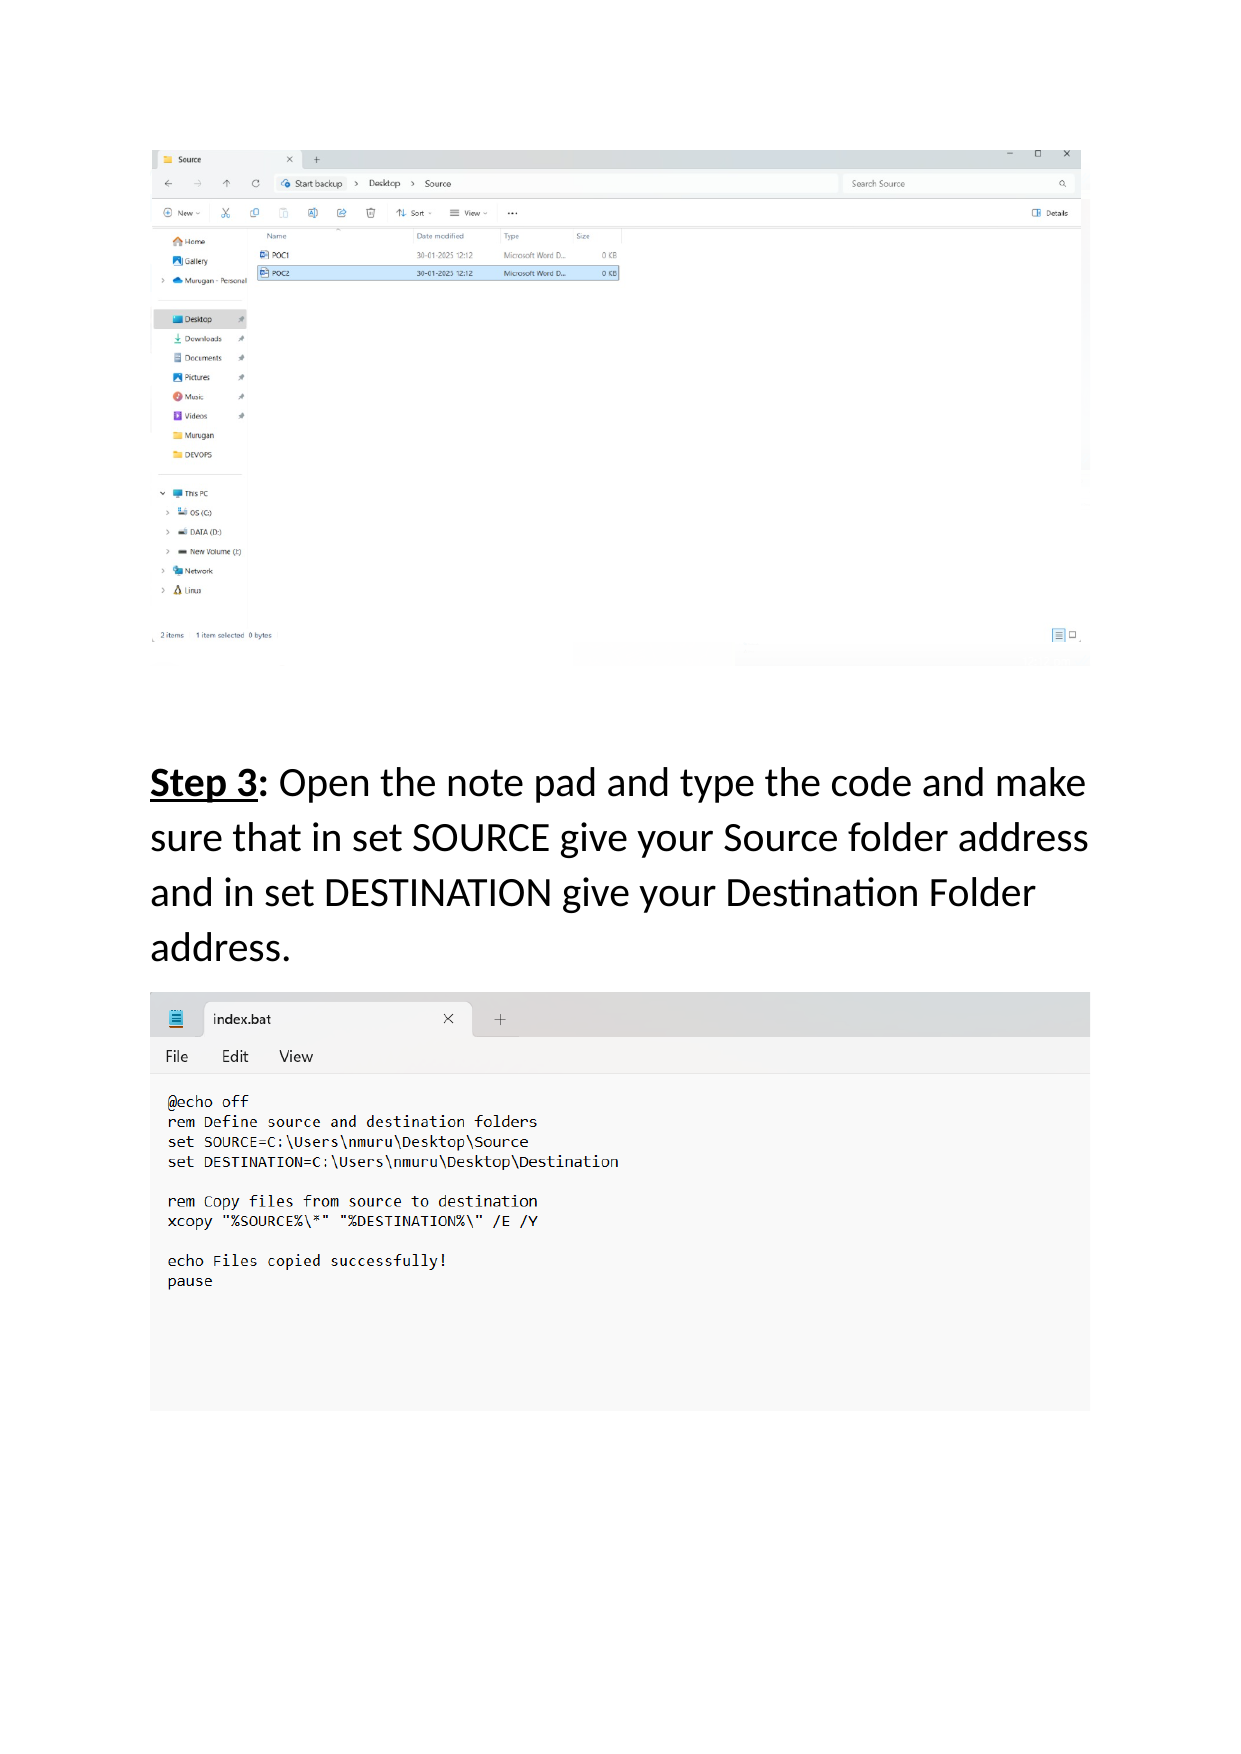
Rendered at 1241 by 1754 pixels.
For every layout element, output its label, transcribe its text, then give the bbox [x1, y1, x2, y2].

picture [150, 150, 1091, 666]
picture [150, 992, 1091, 1411]
text Step 3: Open the note pad and type the code and make sure that in set SOURCE give your Source folder address and in set DESTINATION give your Destination Folder address. [150, 756, 1090, 972]
